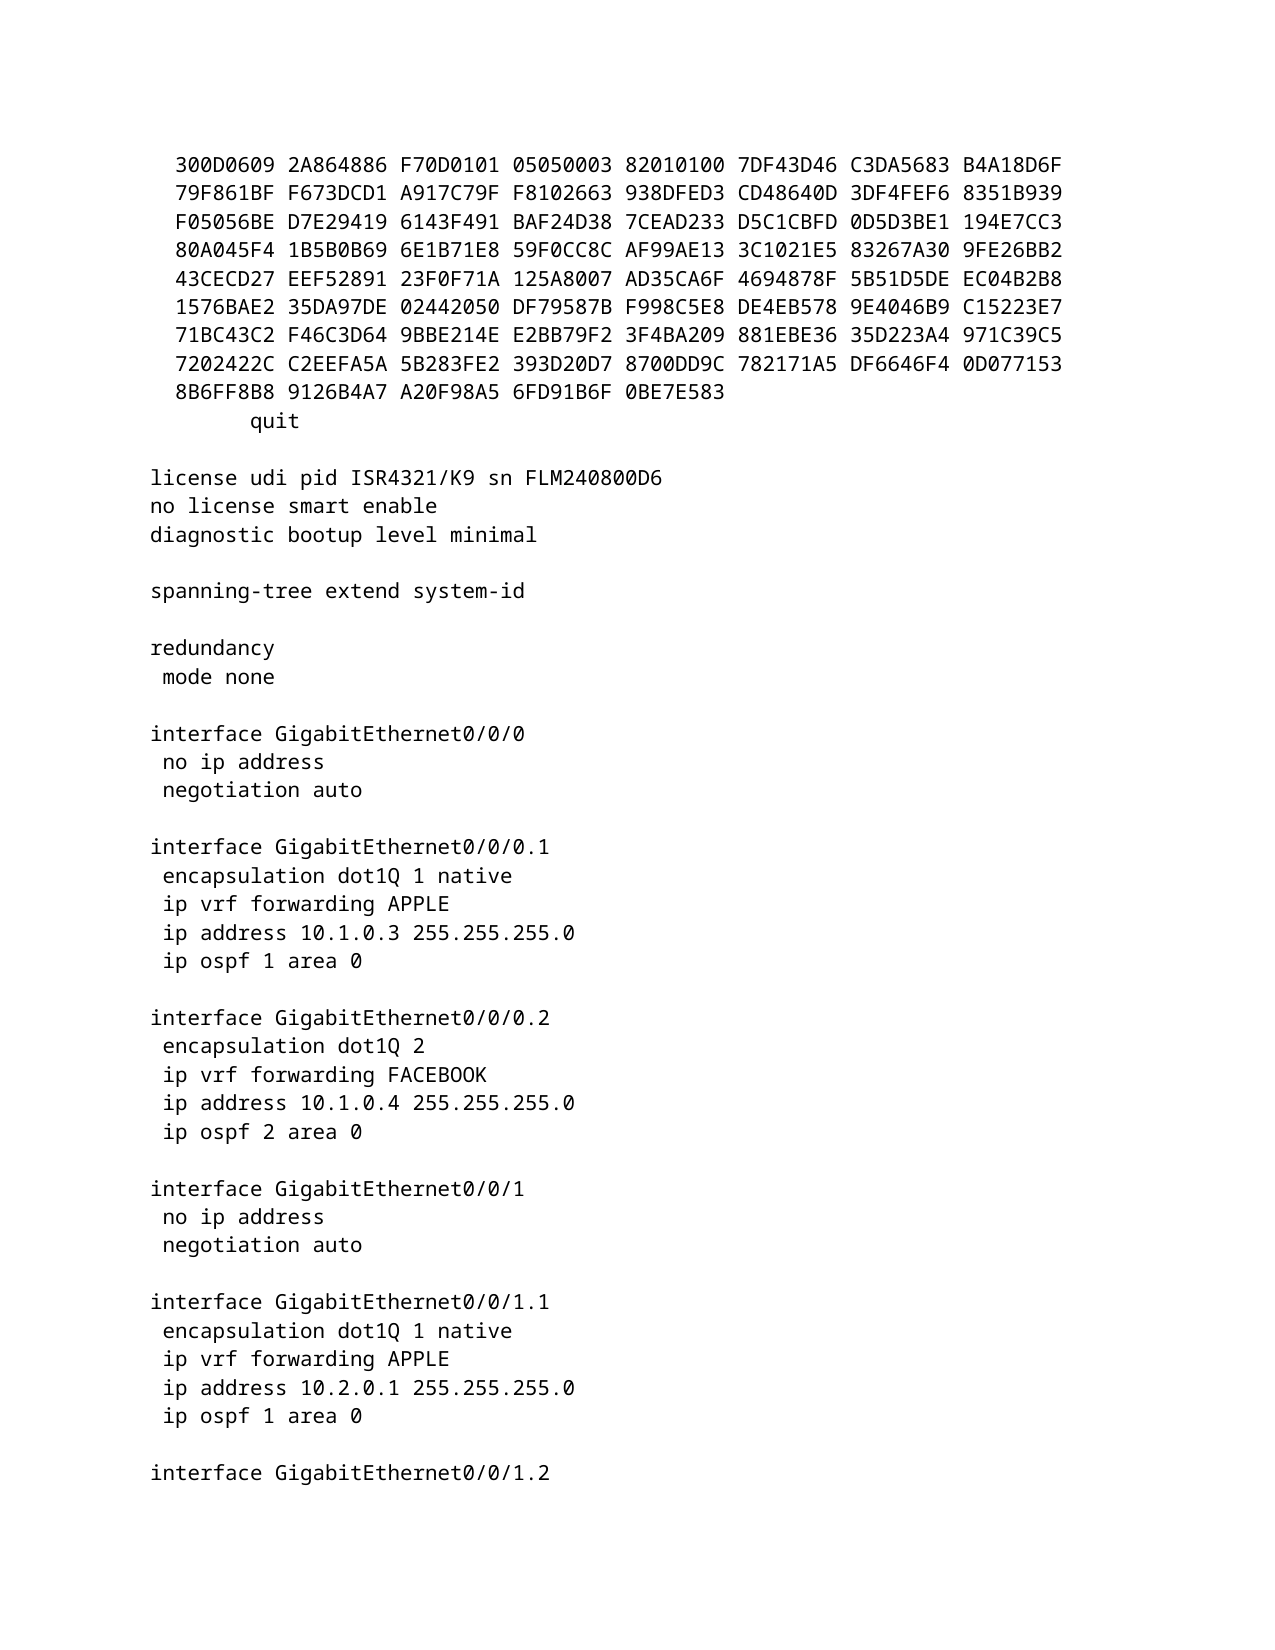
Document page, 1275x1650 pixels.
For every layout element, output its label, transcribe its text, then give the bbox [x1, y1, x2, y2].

text ip ospf 2 area 0 [150, 1117, 1125, 1145]
text encapsulation dot1Q 2 [150, 1032, 1125, 1060]
text interface GigabitEthernet0/0/1.2 [150, 1458, 1125, 1487]
text ip ospf 1 area 0 [150, 1401, 1125, 1430]
text 79F861BF F673DCD1 A917C79F F8102663 938DFED3 CD48640D 3DF4FEF6 8351B939 [150, 178, 1125, 207]
text interface GigabitEthernet0/0/1.1 [150, 1287, 1125, 1316]
text negotiation auto [150, 776, 1125, 804]
text ip ospf 1 area 0 [150, 946, 1125, 975]
text F05056BE D7E29419 6143F491 BAF24D38 7CEAD233 D5C1CBFD 0D5D3BE1 194E7CC3 [150, 207, 1125, 235]
text quit [150, 406, 1125, 434]
text 8B6FF8B8 9126B4A7 A20F98A5 6FD91B6F 0BE7E583 [150, 377, 1125, 406]
text negotiation auto [150, 1231, 1125, 1259]
text 300D0609 2A864886 F70D0101 05050003 82010100 7DF43D46 C3DA5683 B4A18D6F [150, 150, 1125, 178]
text ip address 10.2.0.1 255.255.255.0 [150, 1373, 1125, 1401]
text ip address 10.1.0.4 255.255.255.0 [150, 1088, 1125, 1117]
text redundancy [150, 633, 1125, 662]
text 80A045F4 1B5B0B69 6E1B71E8 59F0CC8C AF99AE13 3C1021E5 83267A30 9FE26BB2 [150, 235, 1125, 264]
text 1576BAE2 35DA97DE 02442050 DF79587B F998C5E8 DE4EB578 9E4046B9 C15223E7 [150, 292, 1125, 321]
text ip vrf forwarding FACEBOOK [150, 1060, 1125, 1088]
text no ip address [150, 1202, 1125, 1231]
text diagnostic bootup level minimal [150, 520, 1125, 548]
text 71BC43C2 F46C3D64 9BBE214E E2BB79F2 3F4BA209 881EBE36 35D223A4 971C39C5 [150, 321, 1125, 349]
text interface GigabitEthernet0/0/0.1 [150, 832, 1125, 861]
text no license smart enable [150, 491, 1125, 520]
text spanning-tree extend system-id [150, 577, 1125, 605]
text 7202422C C2EEFA5A 5B283FE2 393D20D7 8700DD9C 782171A5 DF6646F4 0D077153 [150, 349, 1125, 377]
text mode none [150, 662, 1125, 690]
text 43CECD27 EEF52891 23F0F71A 125A8007 AD35CA6F 4694878F 5B51D5DE EC04B2B8 [150, 264, 1125, 292]
text ip vrf forwarding APPLE [150, 1344, 1125, 1373]
text encapsulation dot1Q 1 native [150, 1316, 1125, 1344]
text interface GigabitEthernet0/0/1 [150, 1174, 1125, 1202]
text interface GigabitEthernet0/0/0 [150, 719, 1125, 747]
text ip address 10.1.0.3 255.255.255.0 [150, 918, 1125, 946]
text no ip address [150, 747, 1125, 776]
text license udi pid ISR4321/K9 sn FLM240800D6 [150, 463, 1125, 491]
text interface GigabitEthernet0/0/0.2 [150, 1003, 1125, 1032]
text ip vrf forwarding APPLE [150, 889, 1125, 918]
text encapsulation dot1Q 1 native [150, 861, 1125, 889]
